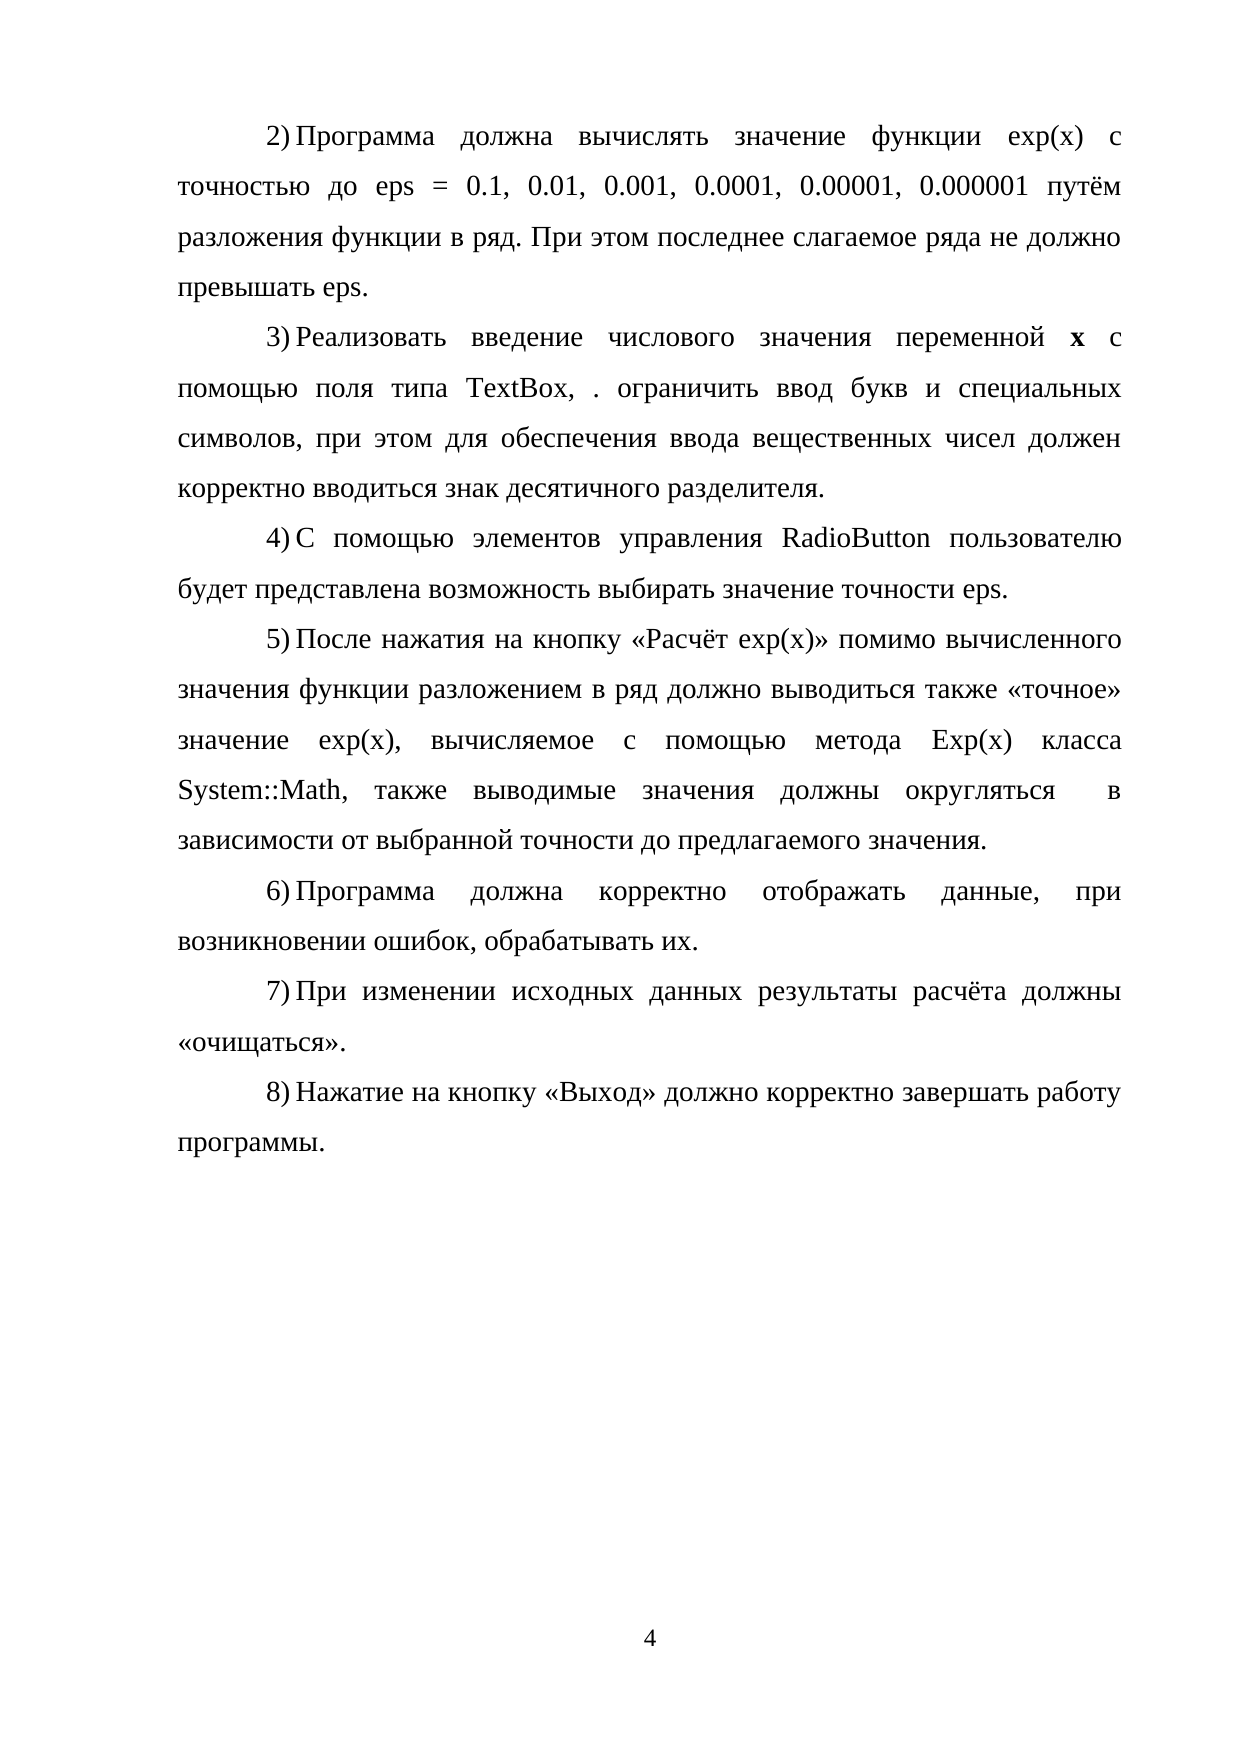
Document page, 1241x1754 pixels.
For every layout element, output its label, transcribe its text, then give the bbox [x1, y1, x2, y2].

list Нажатие на кнопку «Выход» должно корректно завершать работу программы. [177, 1074, 1122, 1158]
list Программа должна вычислять значение функции exp(x) с точностью до eps = 0.1, 0.01, 0.001, 0.0001, 0.00001, 0.000001 путём разложения функции в ряд. При этом последнее слагаемое ряда не должно превышать eps. [177, 118, 1122, 303]
list Реализовать введение числового значения переменной x с помощью поля типа TextBox, . ограничить ввод букв и специальных символов, при этом для обеспечения ввода вещественных чисел должен корректно вводиться знак десятичного разделителя. [177, 319, 1122, 504]
list Программа должна корректно отображать данные, при возникновении ошибок, обрабатывать их. [177, 873, 1122, 957]
list После нажатия на кнопку «Расчёт exp(x)» помимо вычисленного значения функции разложением в ряд должно выводиться также «точное» значение exp(x), вычисляемое с помощью метода Exp(x) класса System::Math, также выводимые значения должны округляться в зависимости от выбранной точности до предлагаемого значения. [177, 621, 1122, 856]
list При изменении исходных данных результаты расчёта должны «очищаться». [177, 973, 1122, 1057]
list С помощью элементов управления RadioButton пользователю будет представлена возможность выбирать значение точности eps. [177, 521, 1122, 604]
